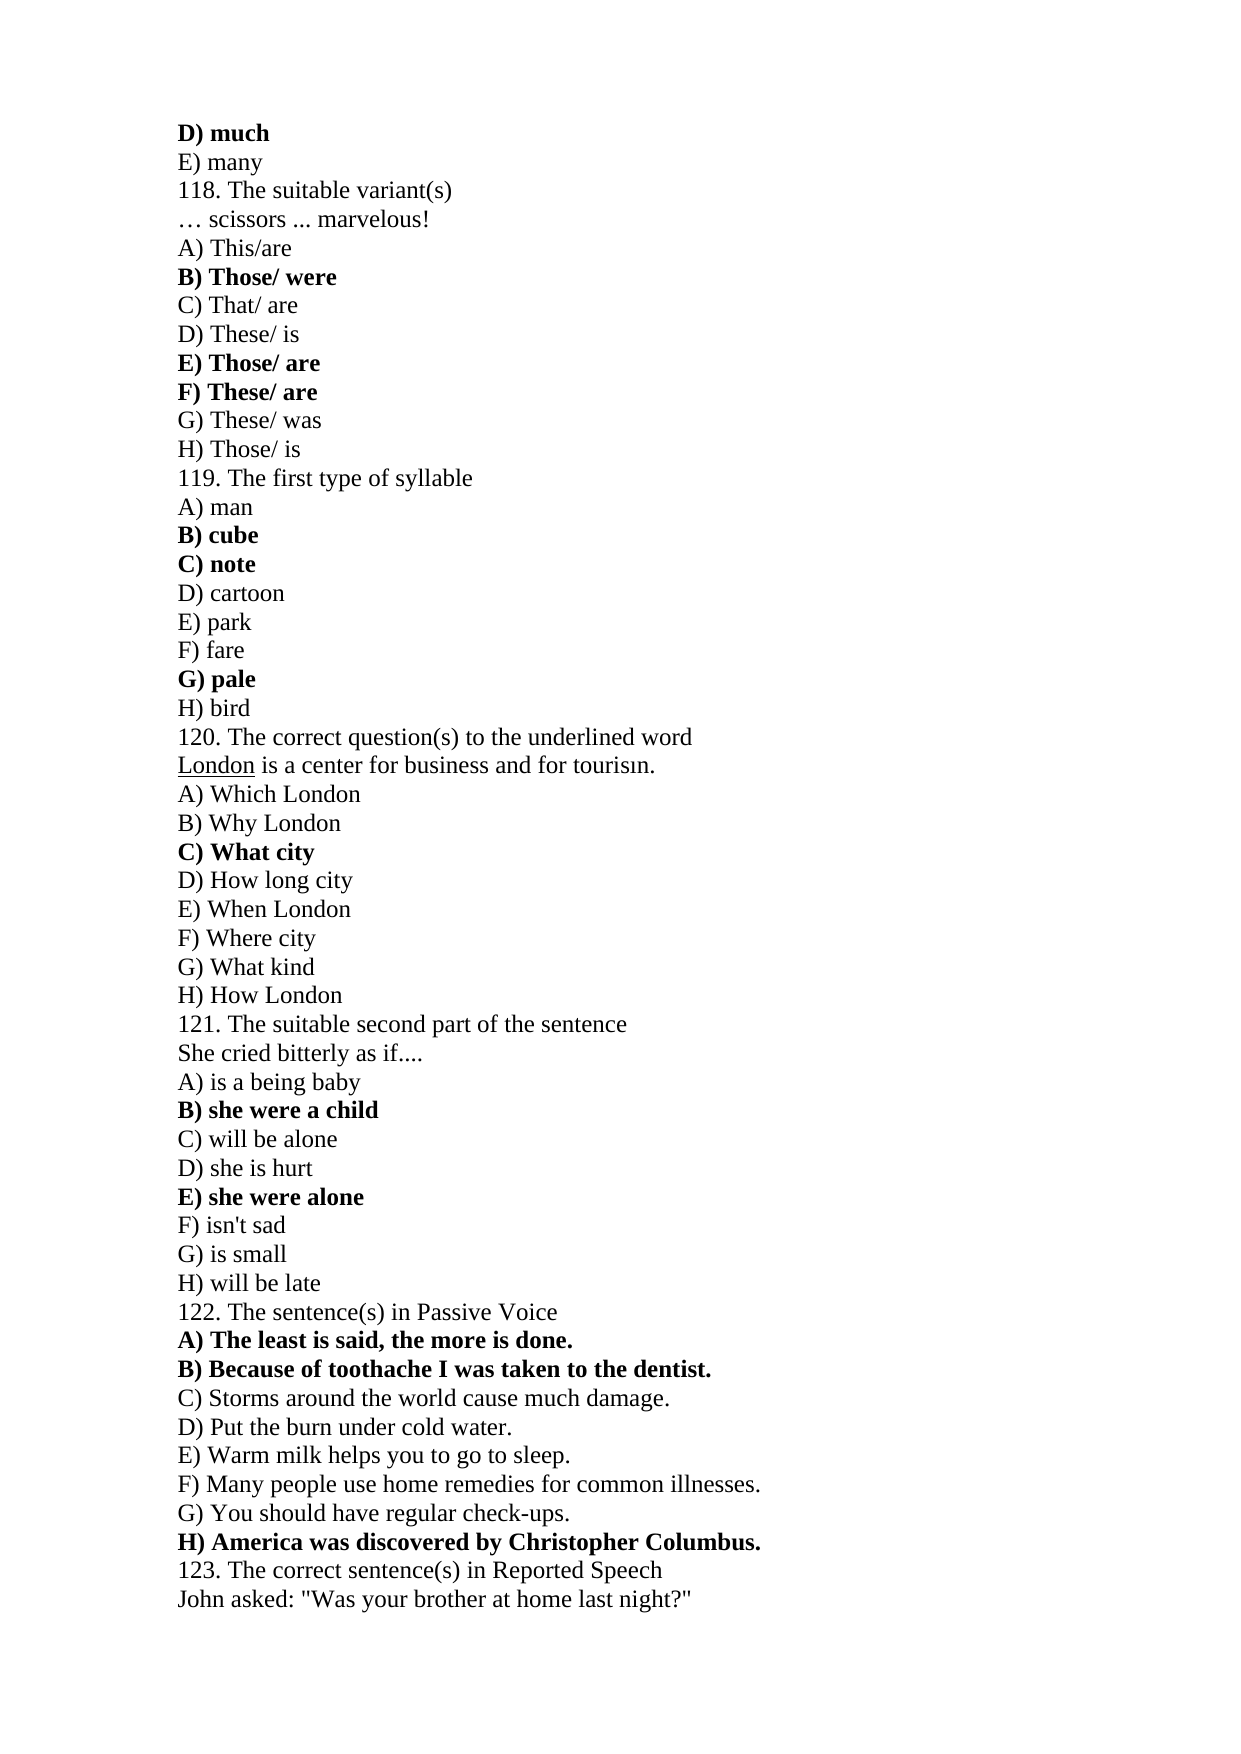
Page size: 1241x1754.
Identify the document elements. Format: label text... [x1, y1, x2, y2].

text 118. The suitable variant(s) [177, 176, 1152, 204]
text B) Those/ were [177, 262, 1152, 291]
text E) many [177, 147, 1152, 176]
text E) Warm milk helps you to go to sleep. [177, 1441, 1152, 1469]
text H) How London [177, 981, 1152, 1009]
text D) she is hurt [177, 1153, 1152, 1182]
text G) These/ was [177, 406, 1152, 434]
text D) How long city [177, 866, 1152, 894]
text H) bird [177, 693, 1152, 722]
text B) she were a child [177, 1096, 1152, 1124]
text John asked: "Was your brother at home last night?" [177, 1584, 1152, 1613]
text A) is a being baby [177, 1067, 1152, 1096]
text B) Because of toothache I was taken to the dentist. [177, 1354, 1152, 1383]
text C) That/ are [177, 291, 1152, 319]
text F) Where city [177, 923, 1152, 952]
text C) Storms around the world cause much damage. [177, 1383, 1152, 1412]
text D) These/ is [177, 319, 1152, 348]
text 119. The first type of syllable [177, 463, 1152, 492]
text She cried bitterly as if.... [177, 1038, 1152, 1067]
text G) pale [177, 664, 1152, 693]
text H) Those/ is [177, 434, 1152, 463]
text E) Those/ are [177, 348, 1152, 377]
text C) will be alone [177, 1124, 1152, 1153]
text F) fare [177, 636, 1152, 664]
text 122. The sentence(s) in Passive Voice [177, 1297, 1152, 1326]
text D) cartoon [177, 578, 1152, 607]
text A) Which London [177, 779, 1152, 808]
text 120. The correct question(s) to the underlined word [177, 722, 1152, 751]
text E) park [177, 607, 1152, 636]
text 123. The correct sentence(s) in Reported Speech [177, 1556, 1152, 1584]
text E) When London [177, 894, 1152, 923]
text A) man [177, 492, 1152, 521]
text B) cube [177, 521, 1152, 549]
text F) Many people use home remedies for common illnesses. [177, 1469, 1152, 1498]
text A) The least is said, the more is done. [177, 1326, 1152, 1354]
text 121. The suitable second part of the sentence [177, 1009, 1152, 1038]
text E) she were alone [177, 1182, 1152, 1211]
text C) What city [177, 837, 1152, 866]
text B) Why London [177, 808, 1152, 837]
text G) You should have regular check-ups. [177, 1498, 1152, 1527]
text London is a center for business and for tourisın. [177, 751, 1152, 779]
text H) America was discovered by Christopher Columbus. [177, 1527, 1152, 1556]
text A) This/are [177, 233, 1152, 262]
text D) Put the burn under cold water. [177, 1412, 1152, 1441]
text … scissors ... marvelous! [177, 204, 1152, 233]
text D) much [177, 118, 1152, 147]
text F) isn't sad [177, 1211, 1152, 1239]
text G) What kind [177, 952, 1152, 981]
text C) note [177, 549, 1152, 578]
text F) These/ are [177, 377, 1152, 406]
text H) will be late [177, 1268, 1152, 1297]
text G) is small [177, 1239, 1152, 1268]
